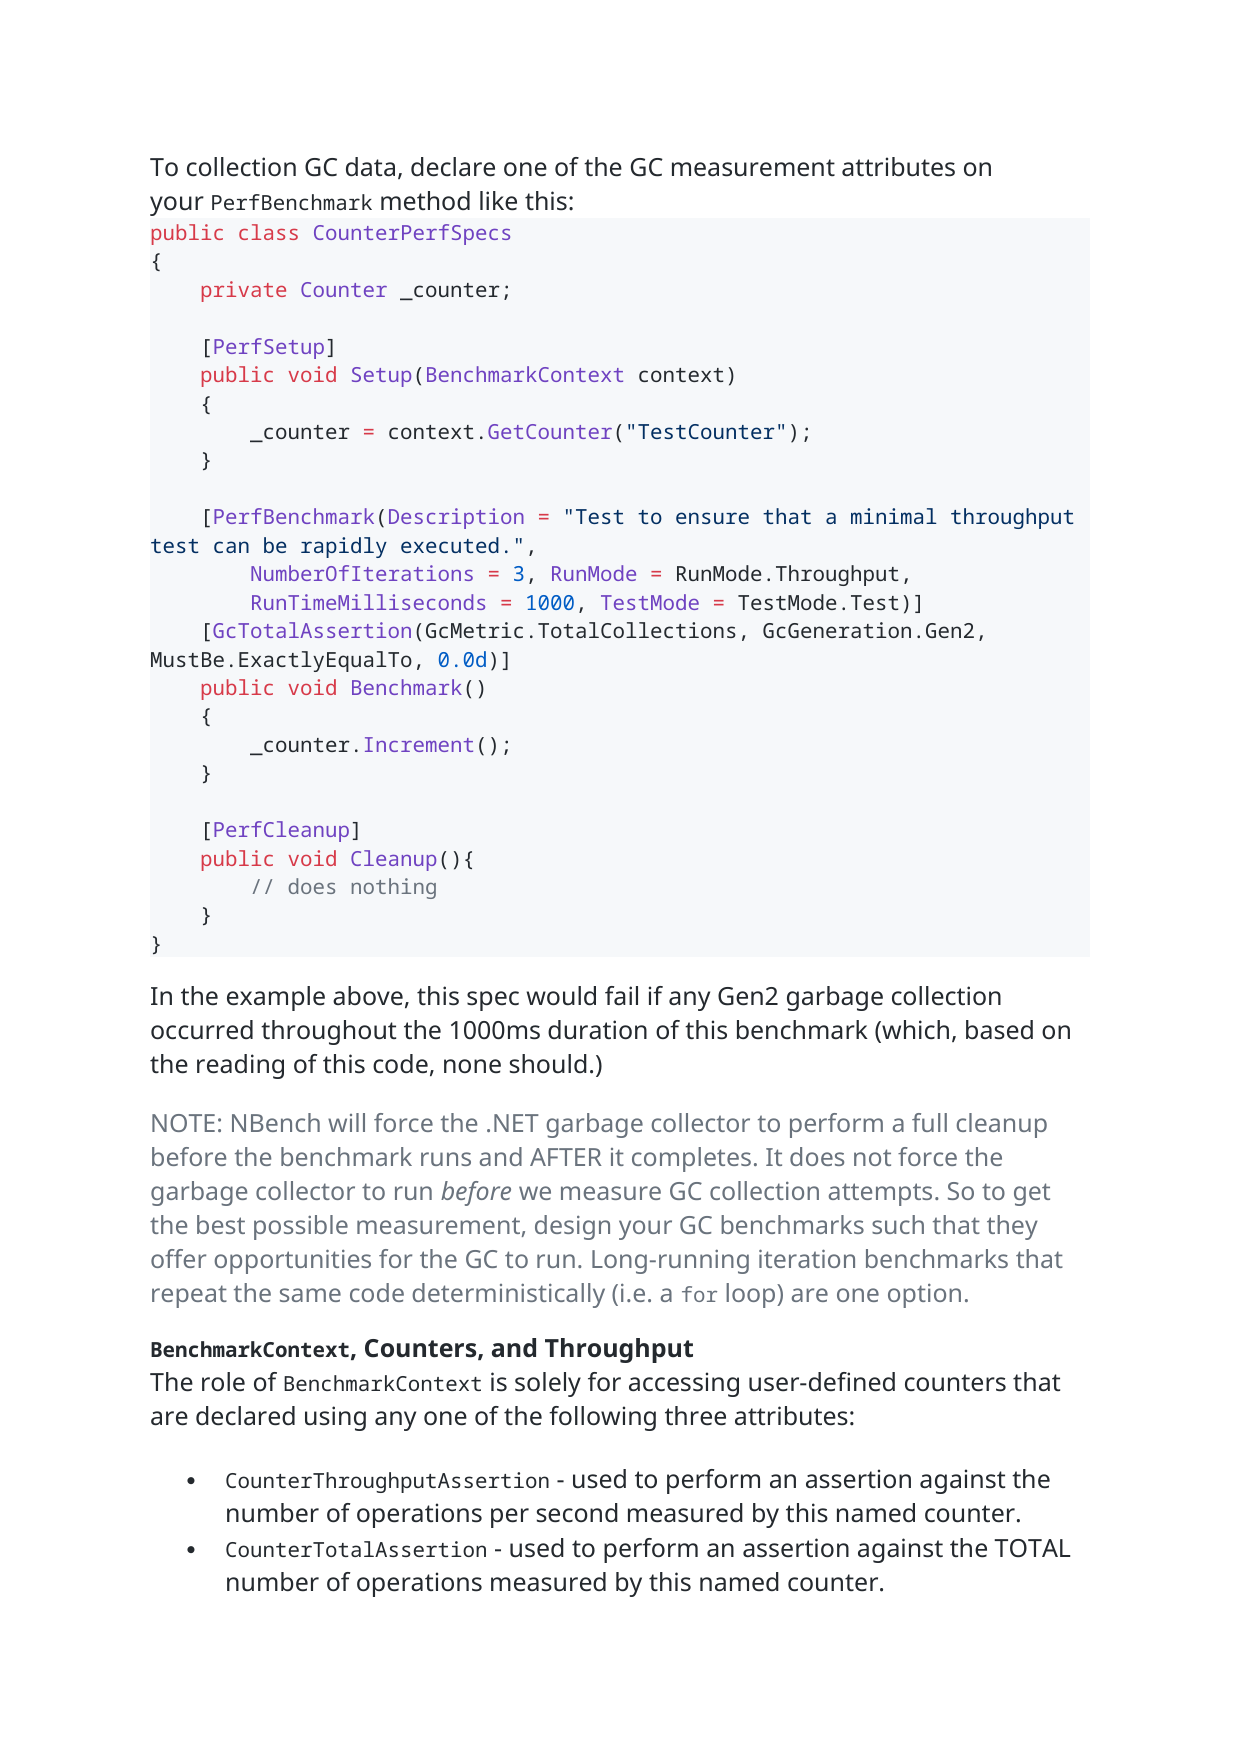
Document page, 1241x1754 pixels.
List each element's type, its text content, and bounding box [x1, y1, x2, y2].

text [PerfBenchmark(Description = "Test to ensure that a minimal throughput test can be rapidly executed.", [150, 502, 1090, 559]
text [GcTotalAssertion(GcMetric.TotalCollections, GcGeneration.Gen2, MustBe.ExactlyEqualTo, 0.0d)] [150, 616, 1090, 673]
text NumberOfIterations = 3, RunMode = RunMode.Throughput, [150, 559, 1090, 588]
text public void Cleanup(){ [150, 844, 1090, 872]
text In the example above, this spec would fail if any Gen2 garbage collection occurred throughout the 1000ms duration of this benchmark (which, based on the reading of this code, none should.) [150, 978, 1090, 1081]
list CounterTotalAssertion - used to perform an assertion against the TOTAL number of operations measured by this named counter. [187, 1530, 1090, 1598]
text RunTimeMilliseconds = 1000, TestMode = TestMode.Test)] [150, 588, 1090, 616]
list CounterThroughputAssertion - used to perform an assertion against the number of operations per second measured by this named counter. [187, 1462, 1090, 1530]
text public class CounterPerfSpecs [150, 218, 1090, 247]
text // does nothing [150, 872, 1090, 901]
text [PerfSetup] [150, 332, 1090, 360]
text } [150, 758, 1090, 787]
text BenchmarkContext, Counters, and Throughput [150, 1331, 1090, 1365]
text } [150, 929, 1090, 957]
text { [150, 247, 1090, 275]
text [PerfCleanup] [150, 815, 1090, 844]
text private Counter _counter; [150, 275, 1090, 303]
text { [150, 389, 1090, 417]
text _counter.Increment(); [150, 730, 1090, 758]
text NOTE: NBench will force the .NET garbage collector to perform a full cleanup before the benchmark runs and AFTER it completes. It does not force the garbage collector to run before we measure GC collection attempts. So to get the best possible measurement, design your GC benchmarks such that they offer opportunities for the GC to run. Long-running iteration benchmarks that repeat the same code deterministically (i.e. a for loop) are one option. [150, 1106, 1090, 1310]
text } [150, 901, 1090, 929]
text } [150, 446, 1090, 474]
text To collection GC data, declare one of the GC measurement attributes on your PerfBenchmark method like this: [150, 150, 1090, 218]
text _counter = context.GetCounter("TestCounter"); [150, 417, 1090, 446]
text { [150, 702, 1090, 730]
text The role of BenchmarkContext is solely for accessing user-defined counters that are declared using any one of the following three attributes: [150, 1365, 1090, 1433]
text public void Setup(BenchmarkContext context) [150, 360, 1090, 389]
text public void Benchmark() [150, 673, 1090, 702]
